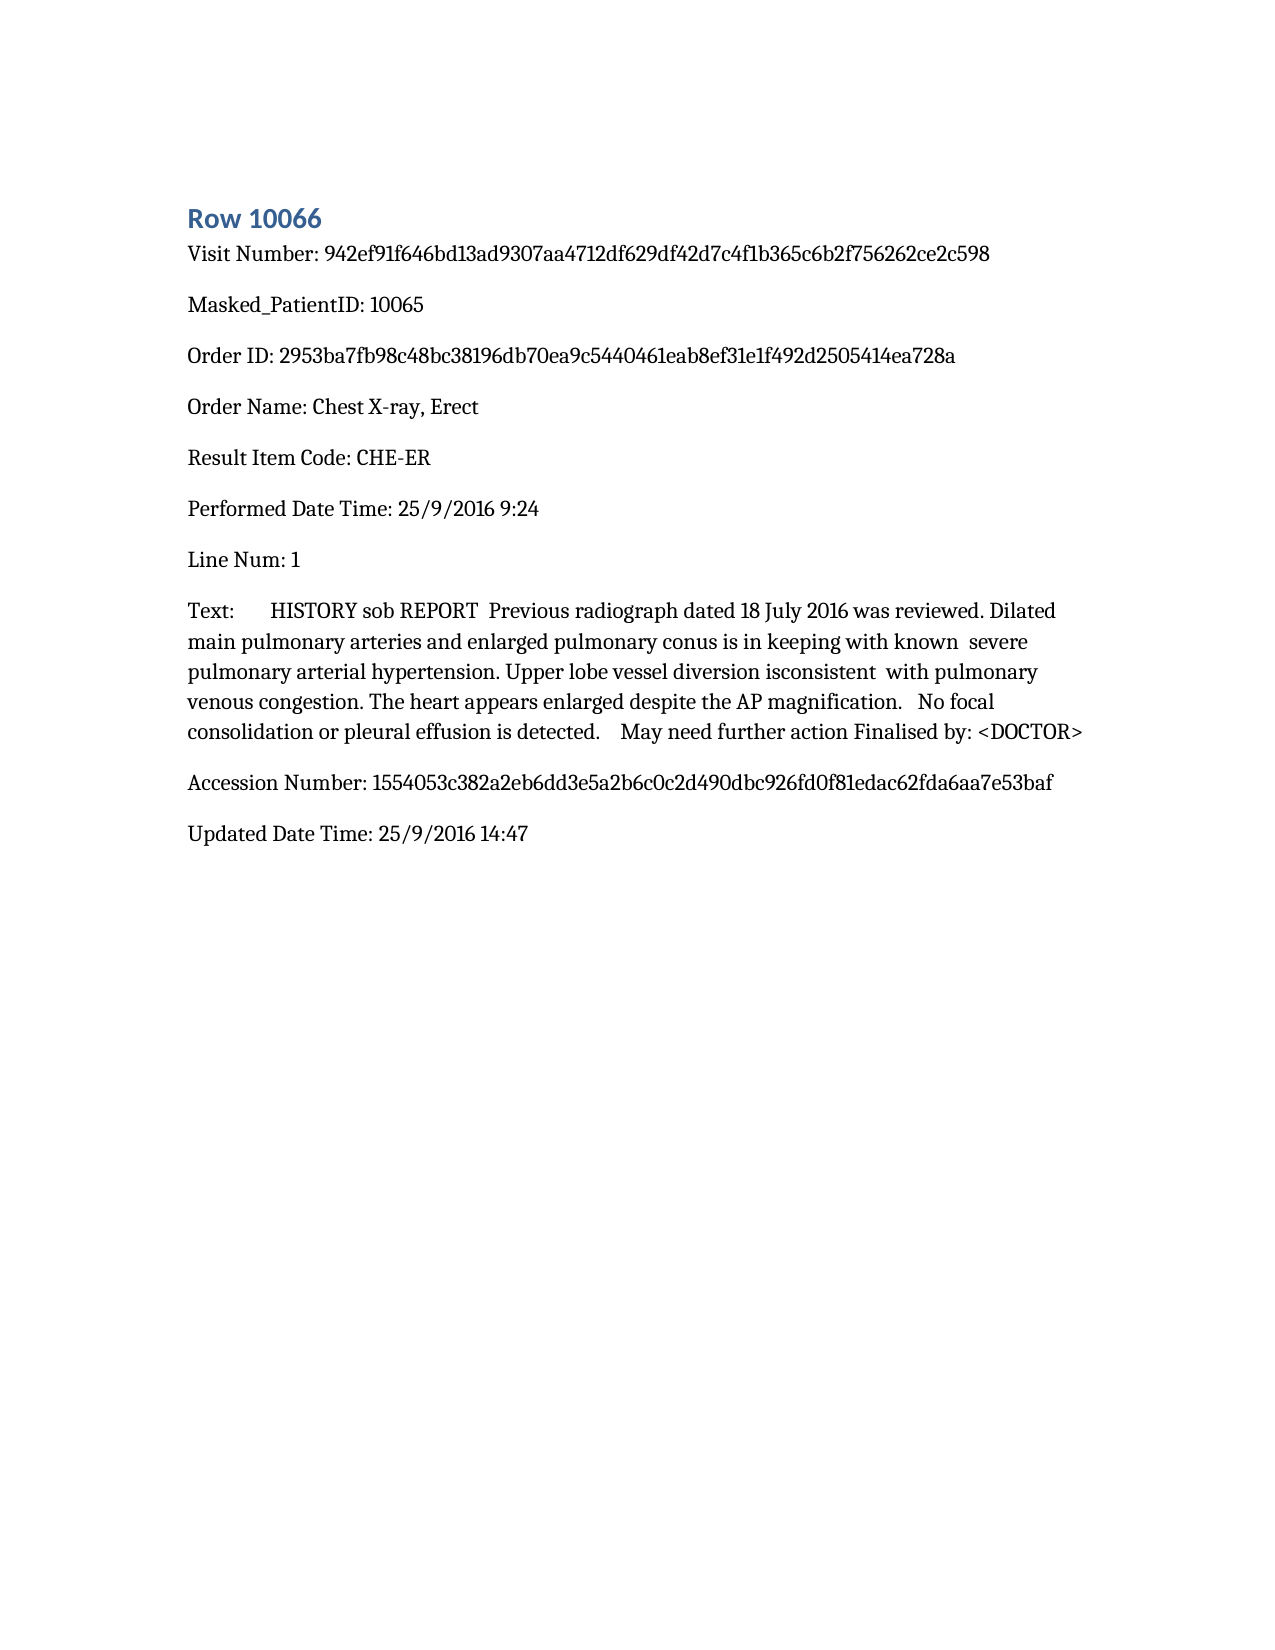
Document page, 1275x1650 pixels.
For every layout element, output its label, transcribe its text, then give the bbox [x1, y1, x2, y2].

text Performed Date Time: 25/9/2016 9:24 [187, 496, 1087, 522]
subtitle Row 10066 [187, 200, 1087, 236]
text Line Num: 1 [187, 547, 1087, 573]
text Masked_PatientID: 10065 [187, 292, 1087, 318]
text Order Name: Chest X-ray, Erect [187, 394, 1087, 420]
text Visit Number: 942ef91f646bd13ad9307aa4712df629df42d7c4f1b365c6b2f756262ce2c598 [187, 241, 1087, 267]
text Updated Date Time: 25/9/2016 14:47 [187, 821, 1087, 847]
text Result Item Code: CHE-ER [187, 445, 1087, 471]
text Accession Number: 1554053c382a2eb6dd3e5a2b6c0c2d490dbc926fd0f81edac62fda6aa7e53baf [187, 770, 1087, 796]
text Order ID: 2953ba7fb98c48bc38196db70ea9c5440461eab8ef31e1f492d2505414ea728a [187, 343, 1087, 369]
text Text: HISTORY sob REPORT Previous radiograph dated 18 July 2016 was reviewed. Dilated main pulmonary arteries and enlarged pulmonary conus is in keeping with known severe pulmonary arterial hypertension. Upper lobe vessel diversion isconsistent with pulmonary venous congestion. The heart appears enlarged despite the AP magnification. No focal consolidation or pleural effusion is detected. May need further action Finalised by: <DOCTOR> [187, 598, 1087, 745]
